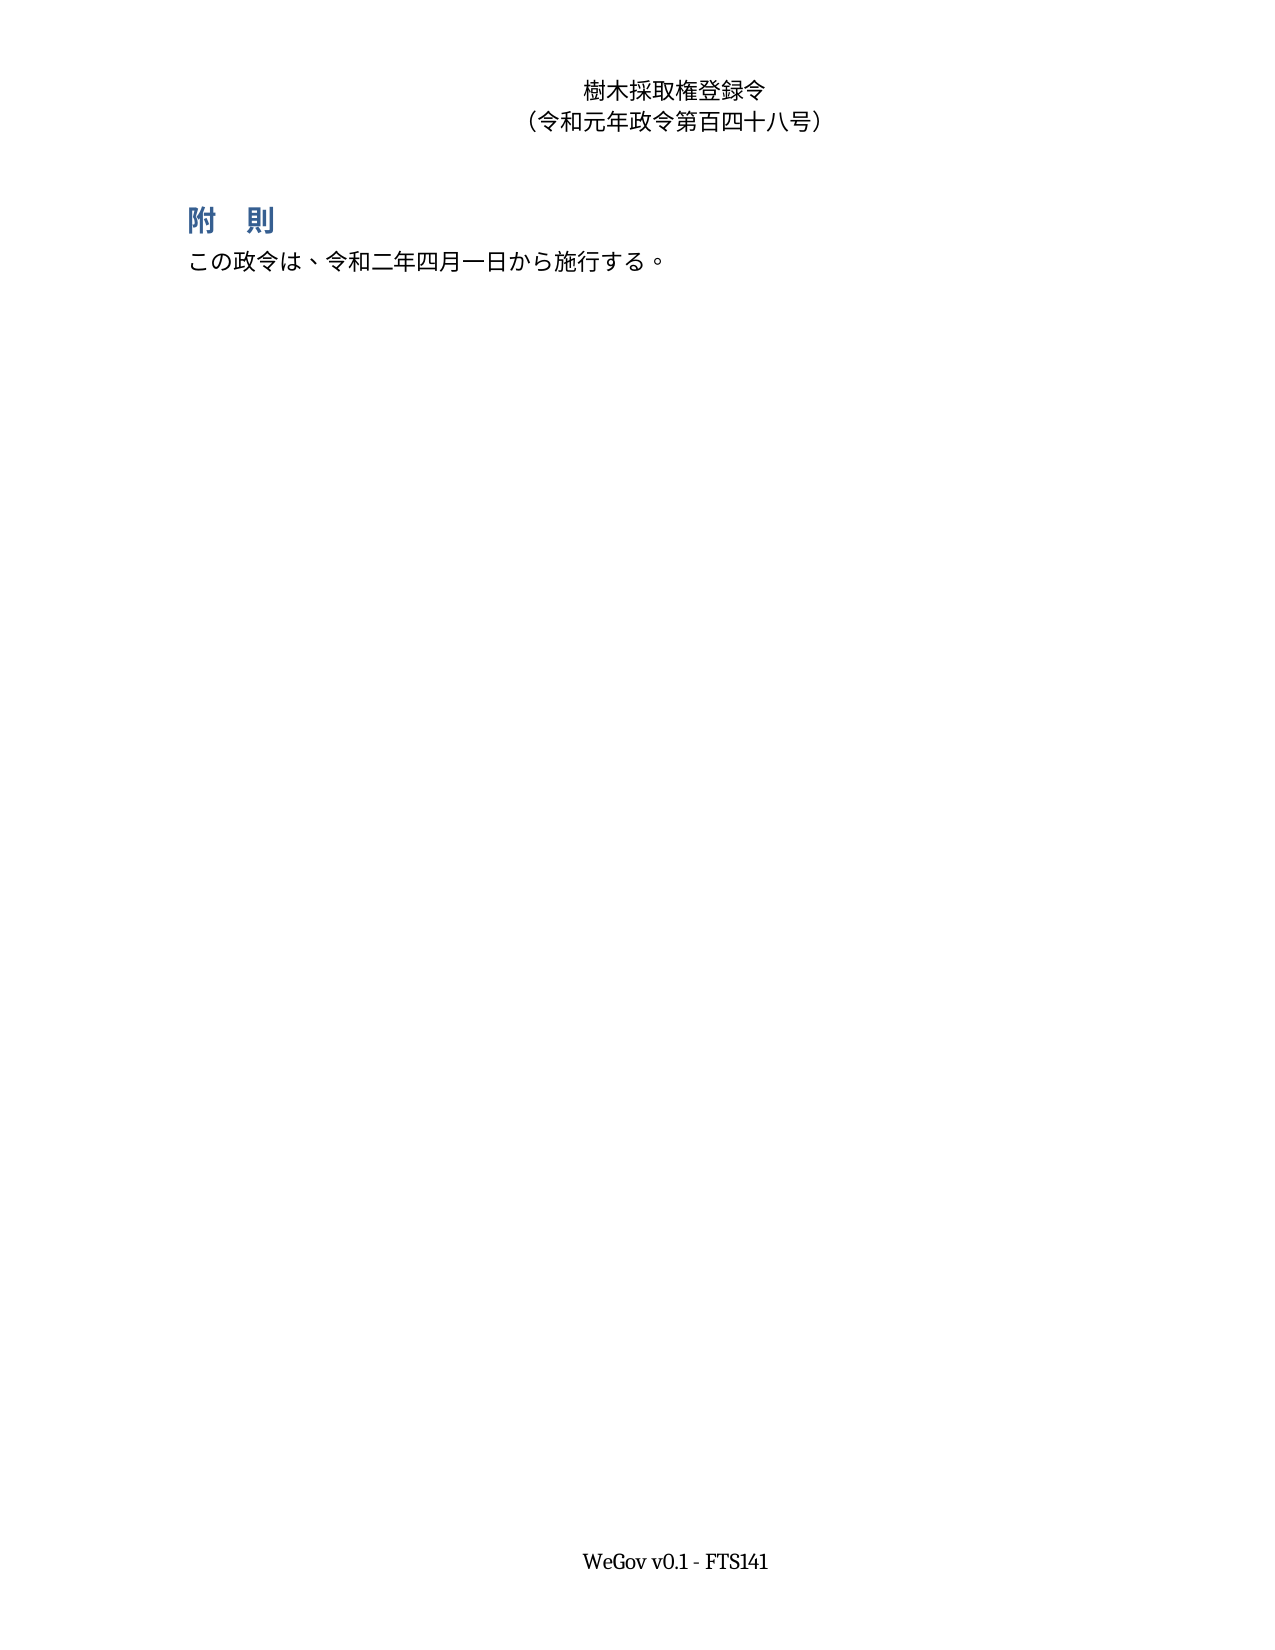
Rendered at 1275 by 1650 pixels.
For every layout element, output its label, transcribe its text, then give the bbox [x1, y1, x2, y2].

text この政令は、令和二年四月一日から施行する。 [187, 246, 1087, 277]
subtitle 附 則 [187, 200, 1087, 240]
